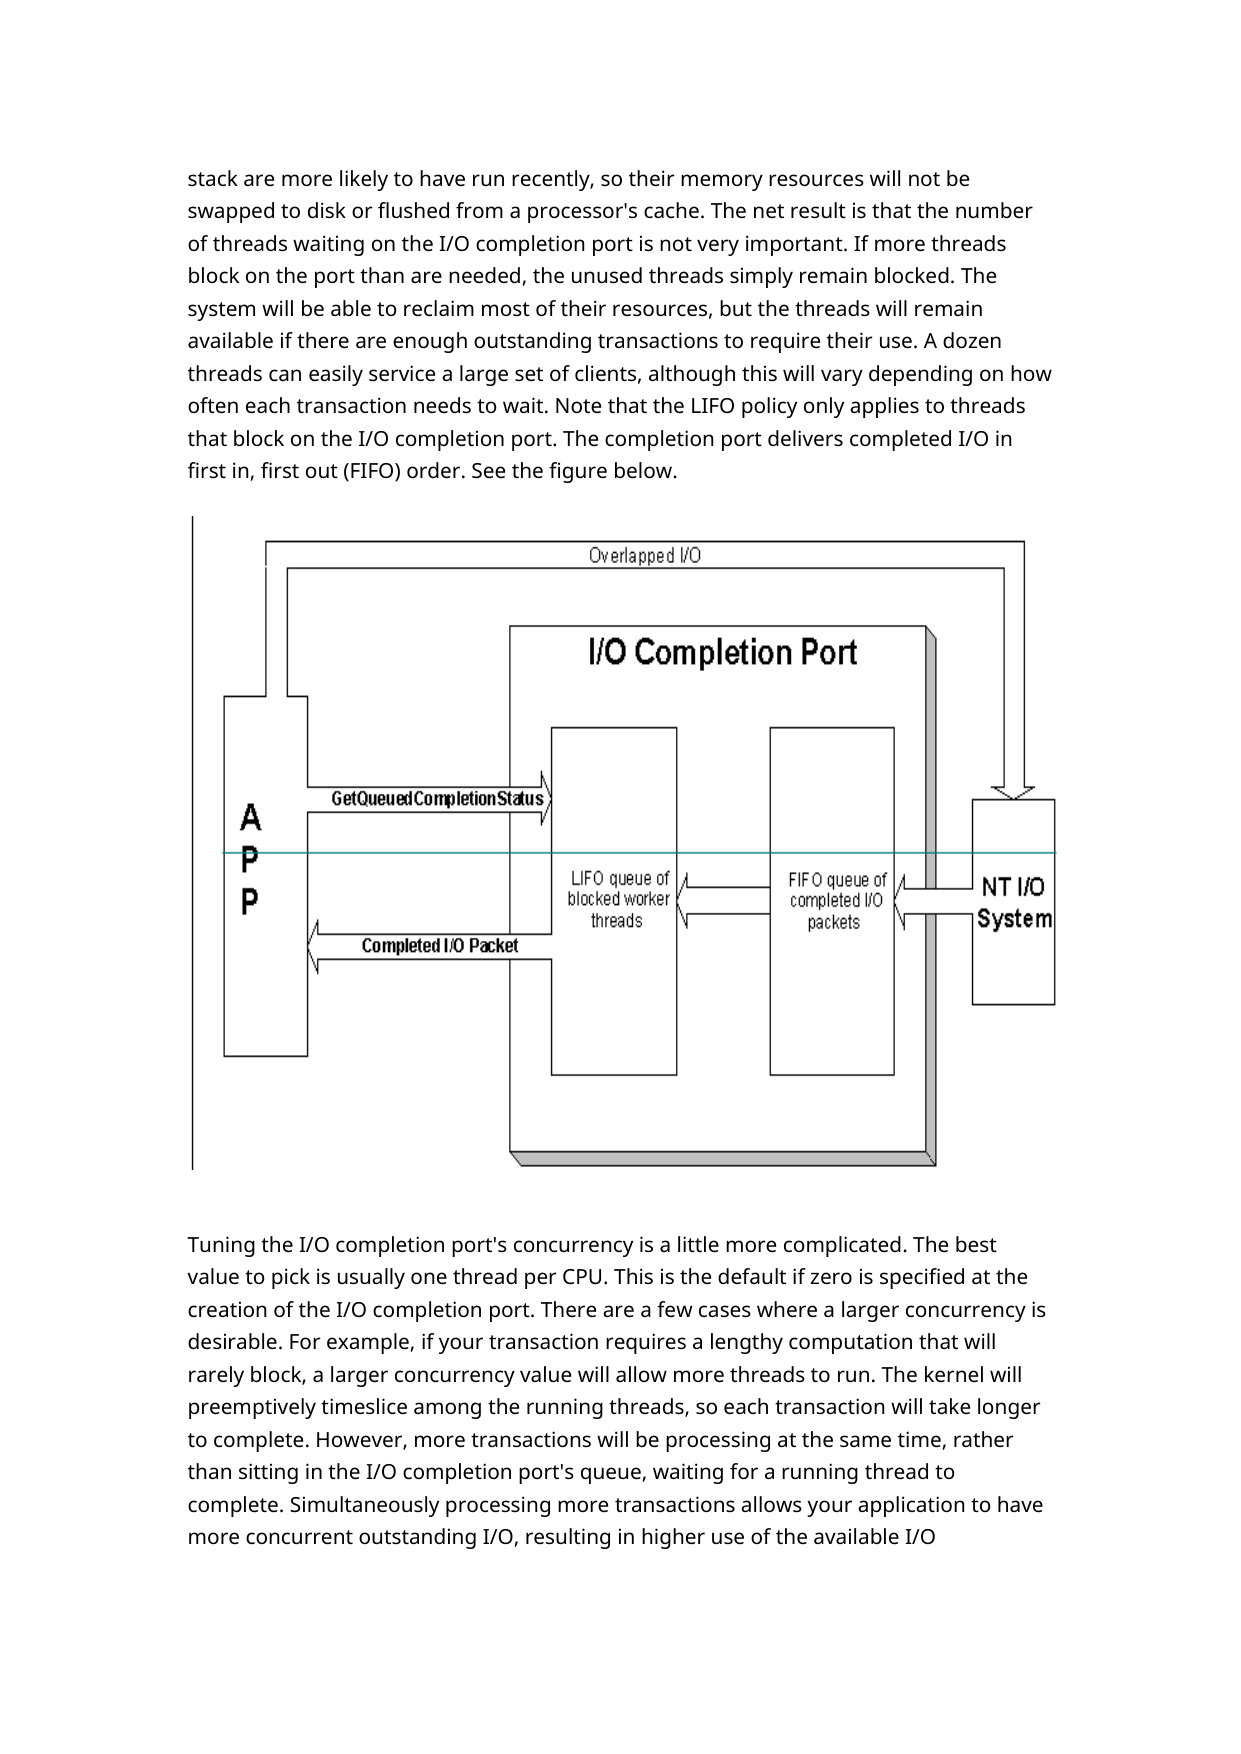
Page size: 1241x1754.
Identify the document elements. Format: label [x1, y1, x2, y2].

text [187, 1228, 1053, 1553]
picture [187, 516, 1058, 1170]
text [187, 162, 1053, 487]
